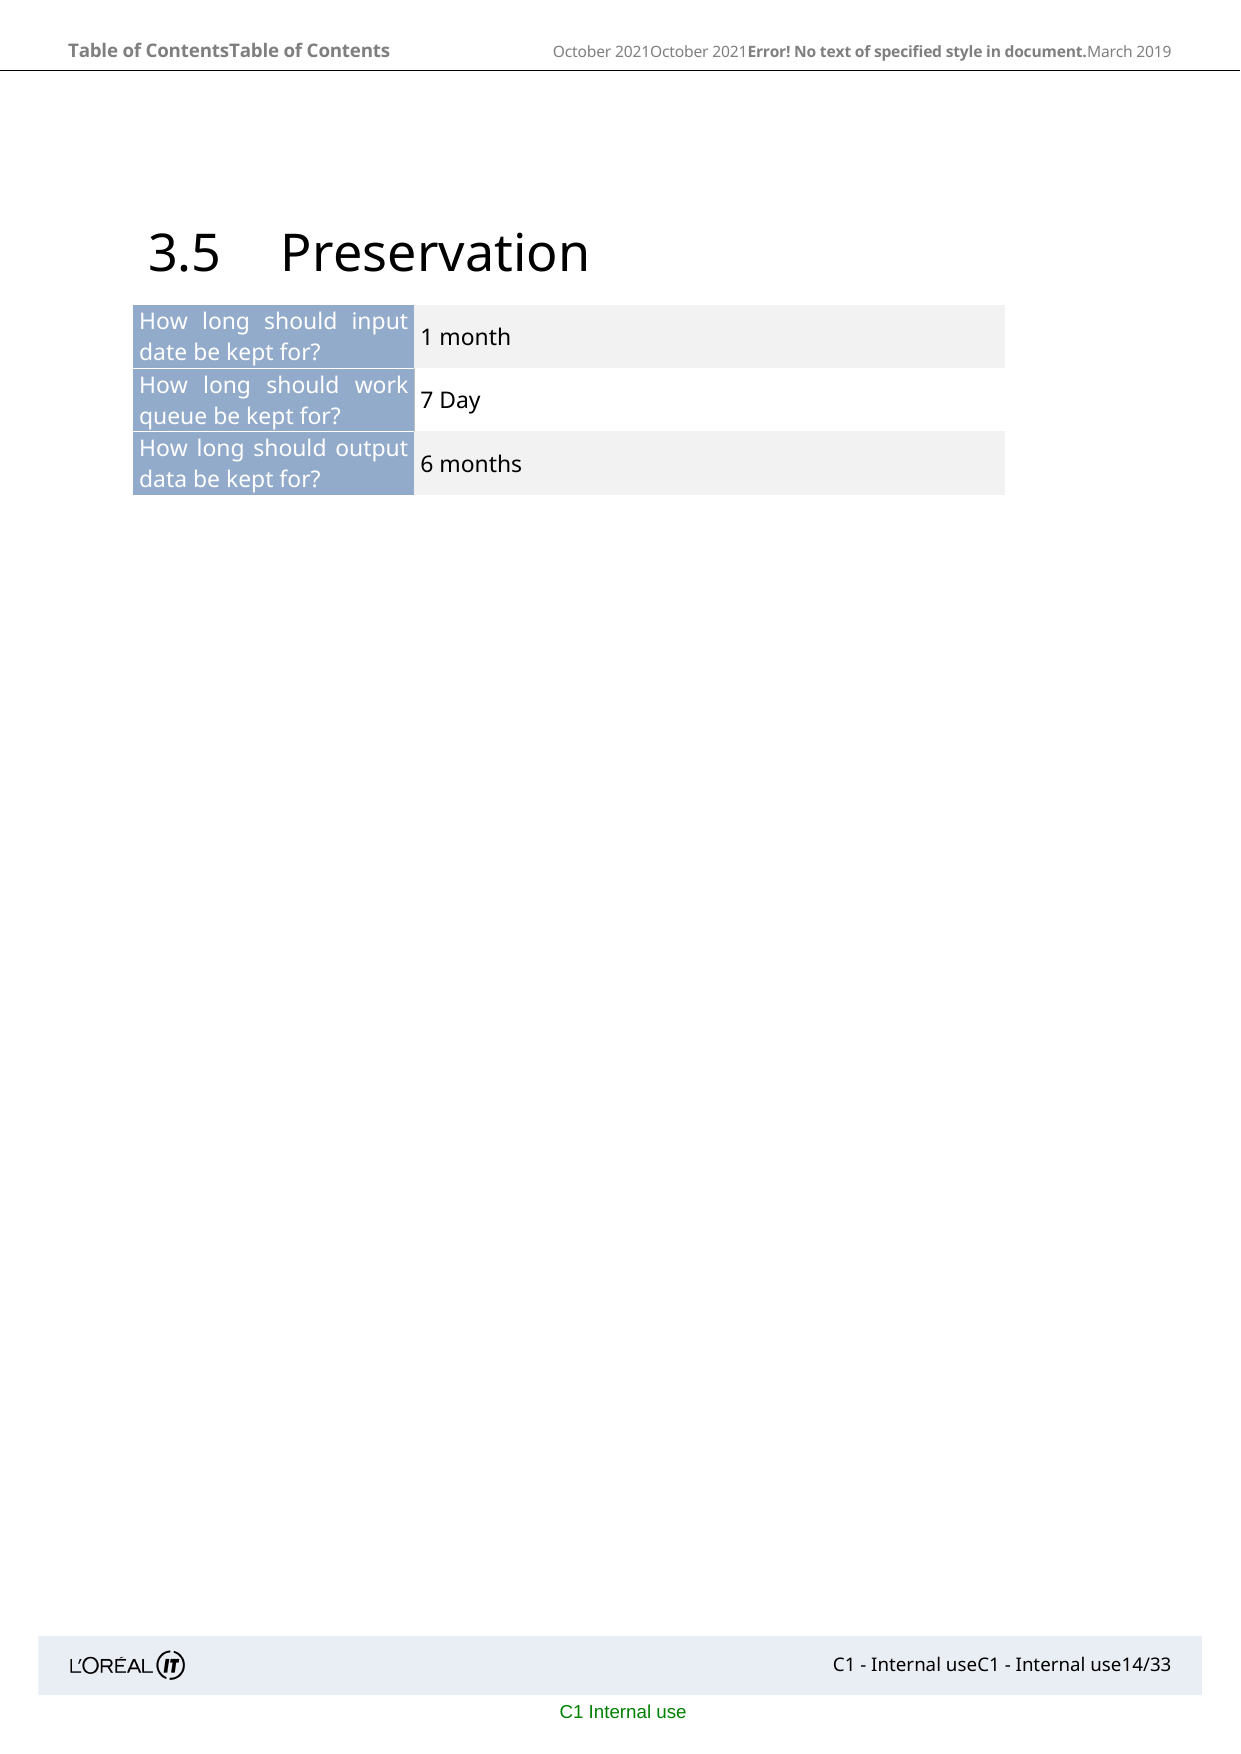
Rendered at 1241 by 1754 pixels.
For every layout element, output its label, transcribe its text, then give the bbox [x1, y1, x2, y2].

table_header How long should input date be kept for? [133, 305, 414, 368]
table_cell How long should output data be kept for? [133, 432, 414, 495]
table_header 1 month [414, 305, 1005, 368]
picture [68, 1647, 187, 1683]
table_cell 6 months [414, 431, 1005, 495]
subtitle Preservation [148, 215, 1107, 286]
table_cell 7 Day [415, 368, 1005, 431]
table_cell How long should work queue be kept for? [133, 369, 414, 431]
